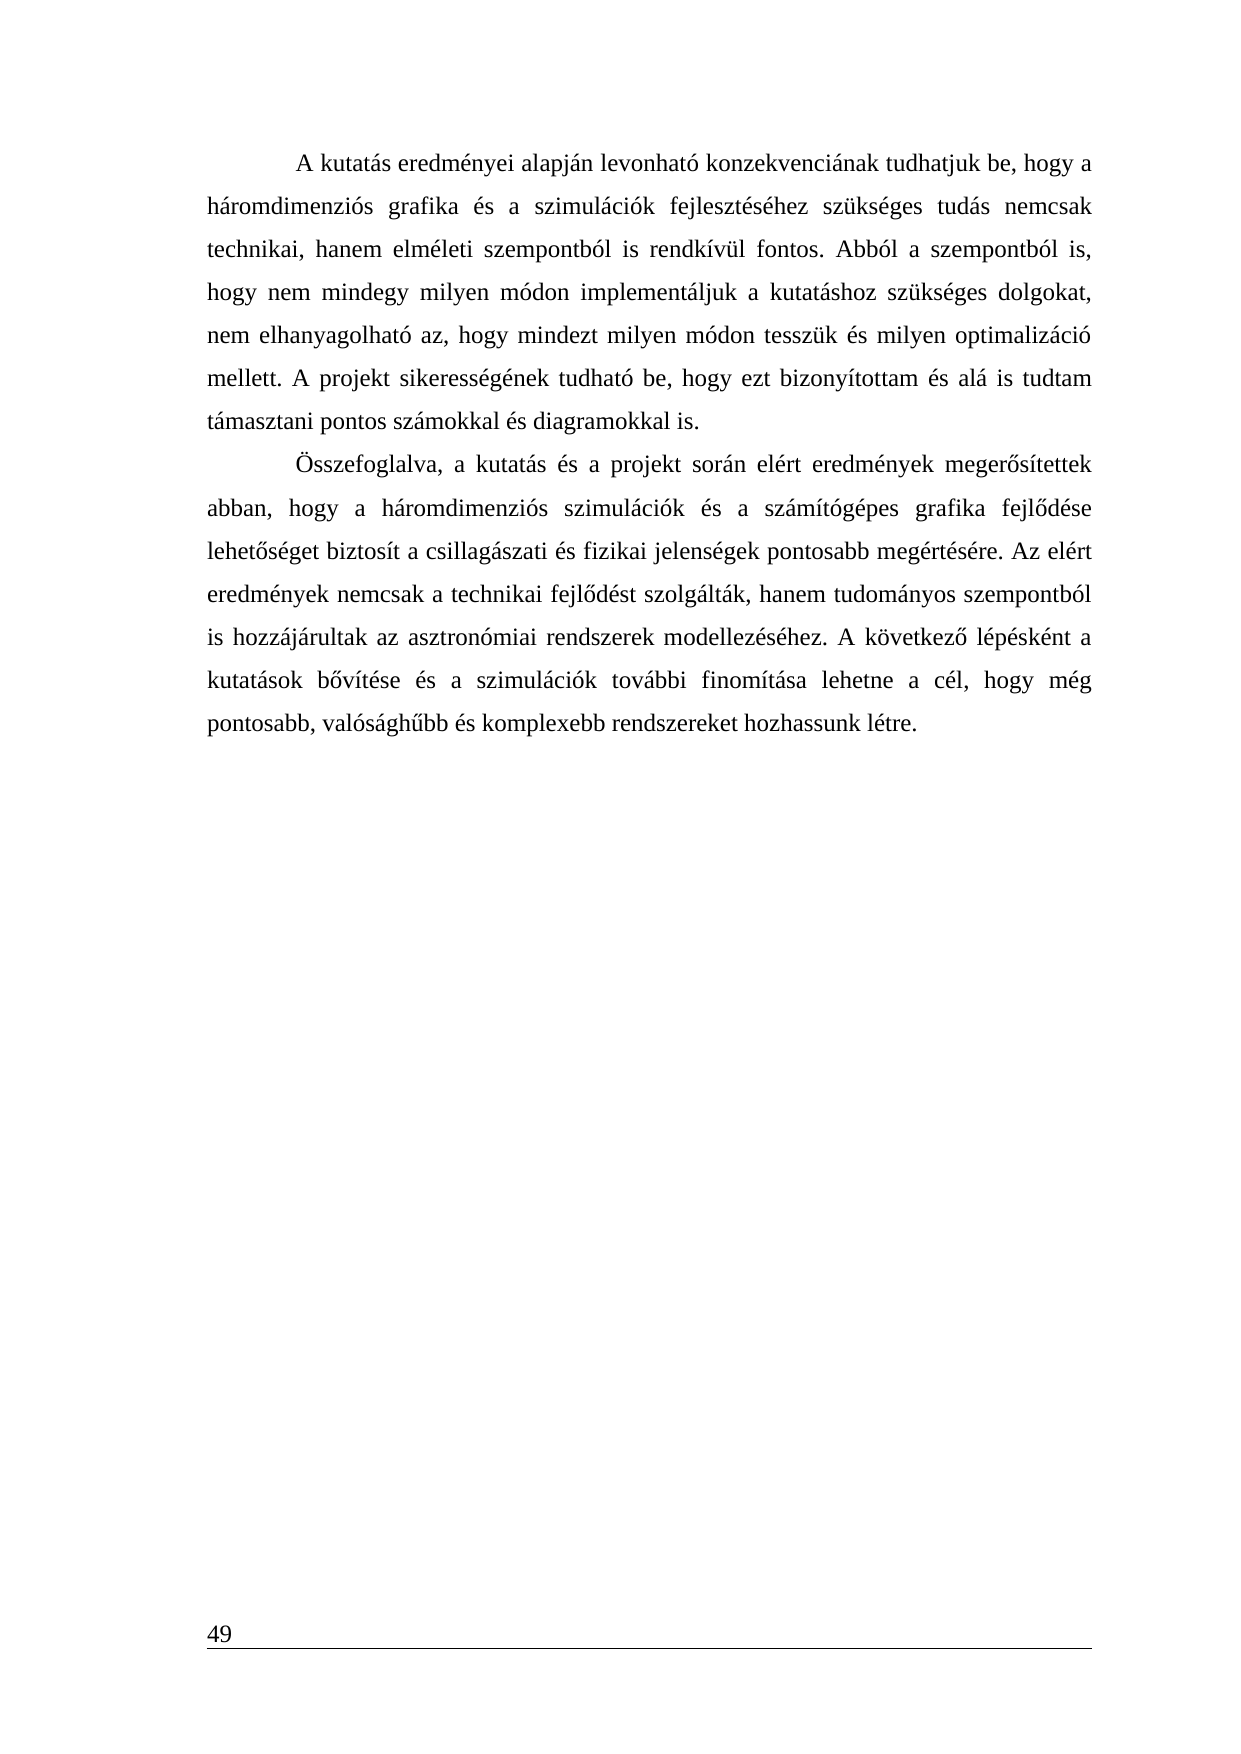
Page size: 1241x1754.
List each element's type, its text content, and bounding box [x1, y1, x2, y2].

text A kutatás eredményei alapján levonható konzekvenciának tudhatjuk be, hogy a háromdimenziós grafika és a szimulációk fejlesztéséhez szükséges tudás nemcsak technikai, hanem elméleti szempontból is rendkívül fontos. Abból a szempontból is, hogy nem mindegy milyen módon implementáljuk a kutatáshoz szükséges dolgokat, nem elhanyagolható az, hogy mindezt milyen módon tesszük és milyen optimalizáció mellett. A projekt sikerességének tudható be, hogy ezt bizonyítottam és alá is tudtam támasztani pontos számokkal és diagramokkal is. [207, 148, 1092, 435]
text Összefoglalva, a kutatás és a projekt során elért eredmények megerősítettek abban, hogy a háromdimenziós szimulációk és a számítógépes grafika fejlődése lehetőséget biztosít a csillagászati és fizikai jelenségek pontosabb megértésére. Az elért eredmények nemcsak a technikai fejlődést szolgálták, hanem tudományos szempontból is hozzájárultak az asztronómiai rendszerek modellezéséhez. A következő lépésként a kutatások bővítése és a szimulációk további finomítása lehetne a cél, hogy még pontosabb, valósághűbb és komplexebb rendszereket hozhassunk létre. [207, 449, 1092, 737]
